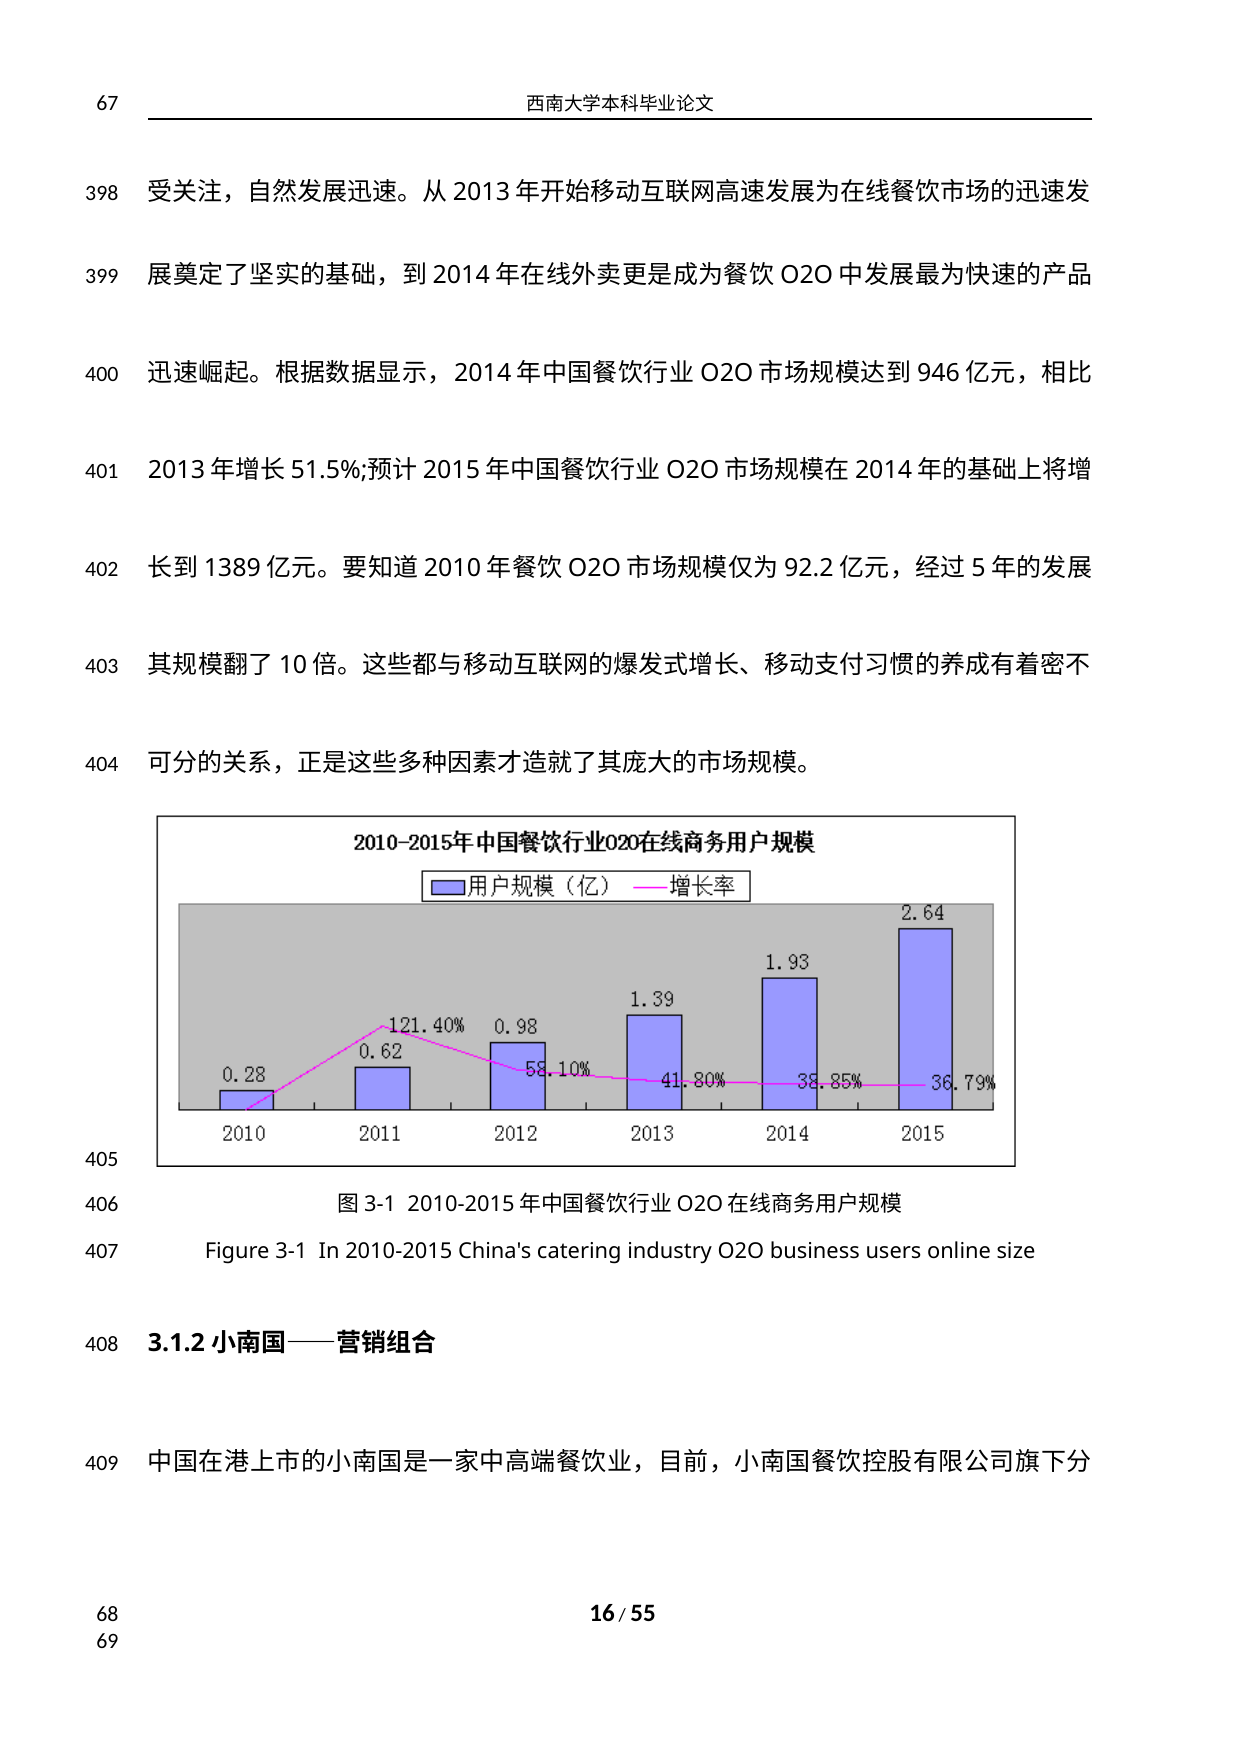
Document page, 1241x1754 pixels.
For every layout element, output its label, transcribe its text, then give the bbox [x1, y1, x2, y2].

subtitle 3.1.2 小南国——营销组合 [148, 1308, 1092, 1373]
text Figure 3-1 In 2010-2015 China's catering industry O2O business users online size [148, 1234, 1092, 1266]
text 图3-1 2010-2015年中国餐饮行业O2O在线商务用户规模 [148, 1186, 1092, 1218]
text 展奠定了坚实的基础，到2014年在线外卖更是成为餐饮O2O中发展最为快速的产品迅速崛起。根据数据显示，2014年中国餐饮行业O2O市场规模达到946亿元，相比2013年增长51.5%;预计2015年中国餐饮行业O2O市场规模在2014年的基础上将增长到1389亿元。要知道2010年餐饮O2O市场规模仅为92.2亿元，经过5年的发展其规模翻了10倍。这些都与移动互联网的爆发式增长、移动支付习惯的养成有着密不可分的关系，正是这些多种因素才造就了其庞大的市场规模。 [148, 241, 1092, 793]
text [148, 157, 1092, 222]
picture [154, 813, 1020, 1167]
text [148, 1427, 1092, 1492]
